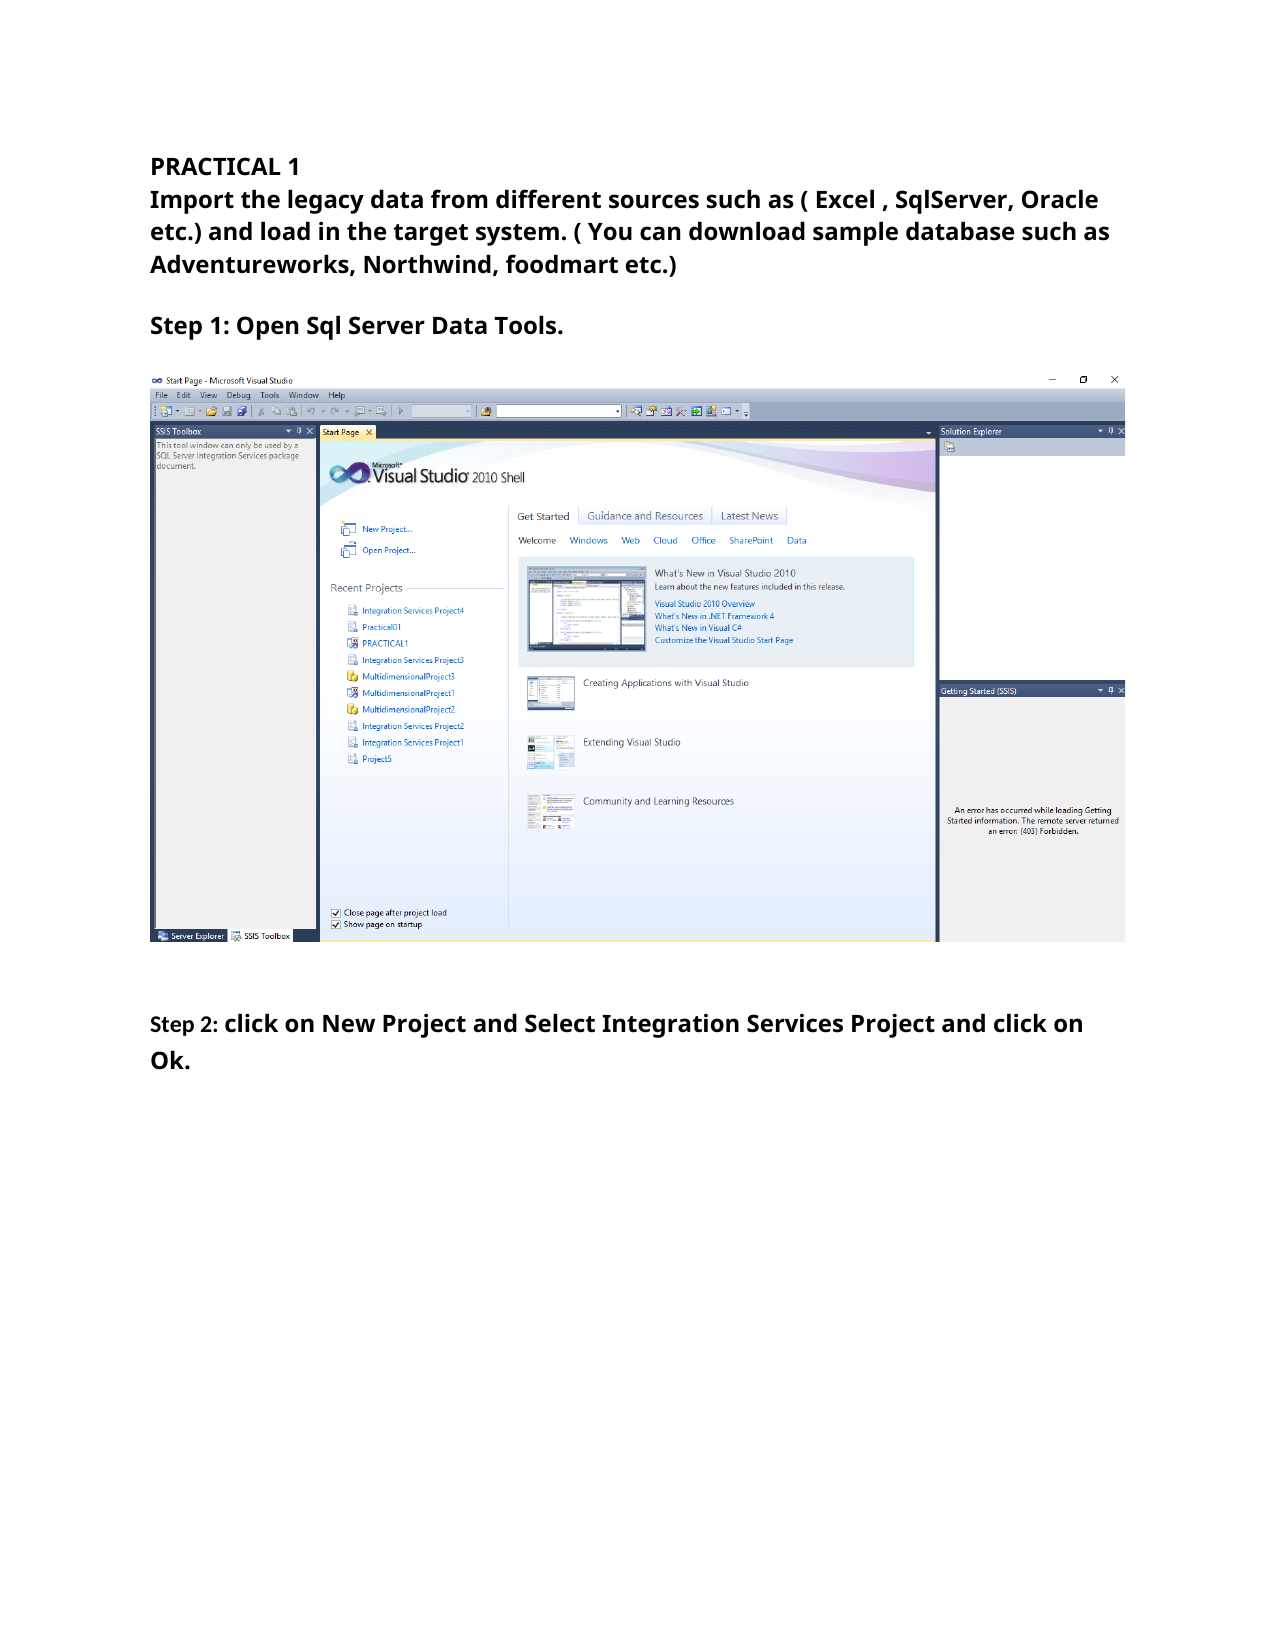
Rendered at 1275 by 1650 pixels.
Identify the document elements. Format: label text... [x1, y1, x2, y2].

text Step 1: Open Sql Server Data Tools. [150, 308, 1125, 341]
picture [150, 373, 1125, 942]
text Step 2: click on New Project and Select Integration Services Project and click on Ok. [150, 1006, 1125, 1076]
text Import the legacy data from different sources such as ( Excel , SqlServer, Oracle etc.) and load in the target system. ( You can download sample database such as Adventureworks, Northwind, foodmart etc.) [150, 183, 1125, 280]
text PRACTICAL 1 [150, 150, 1125, 183]
